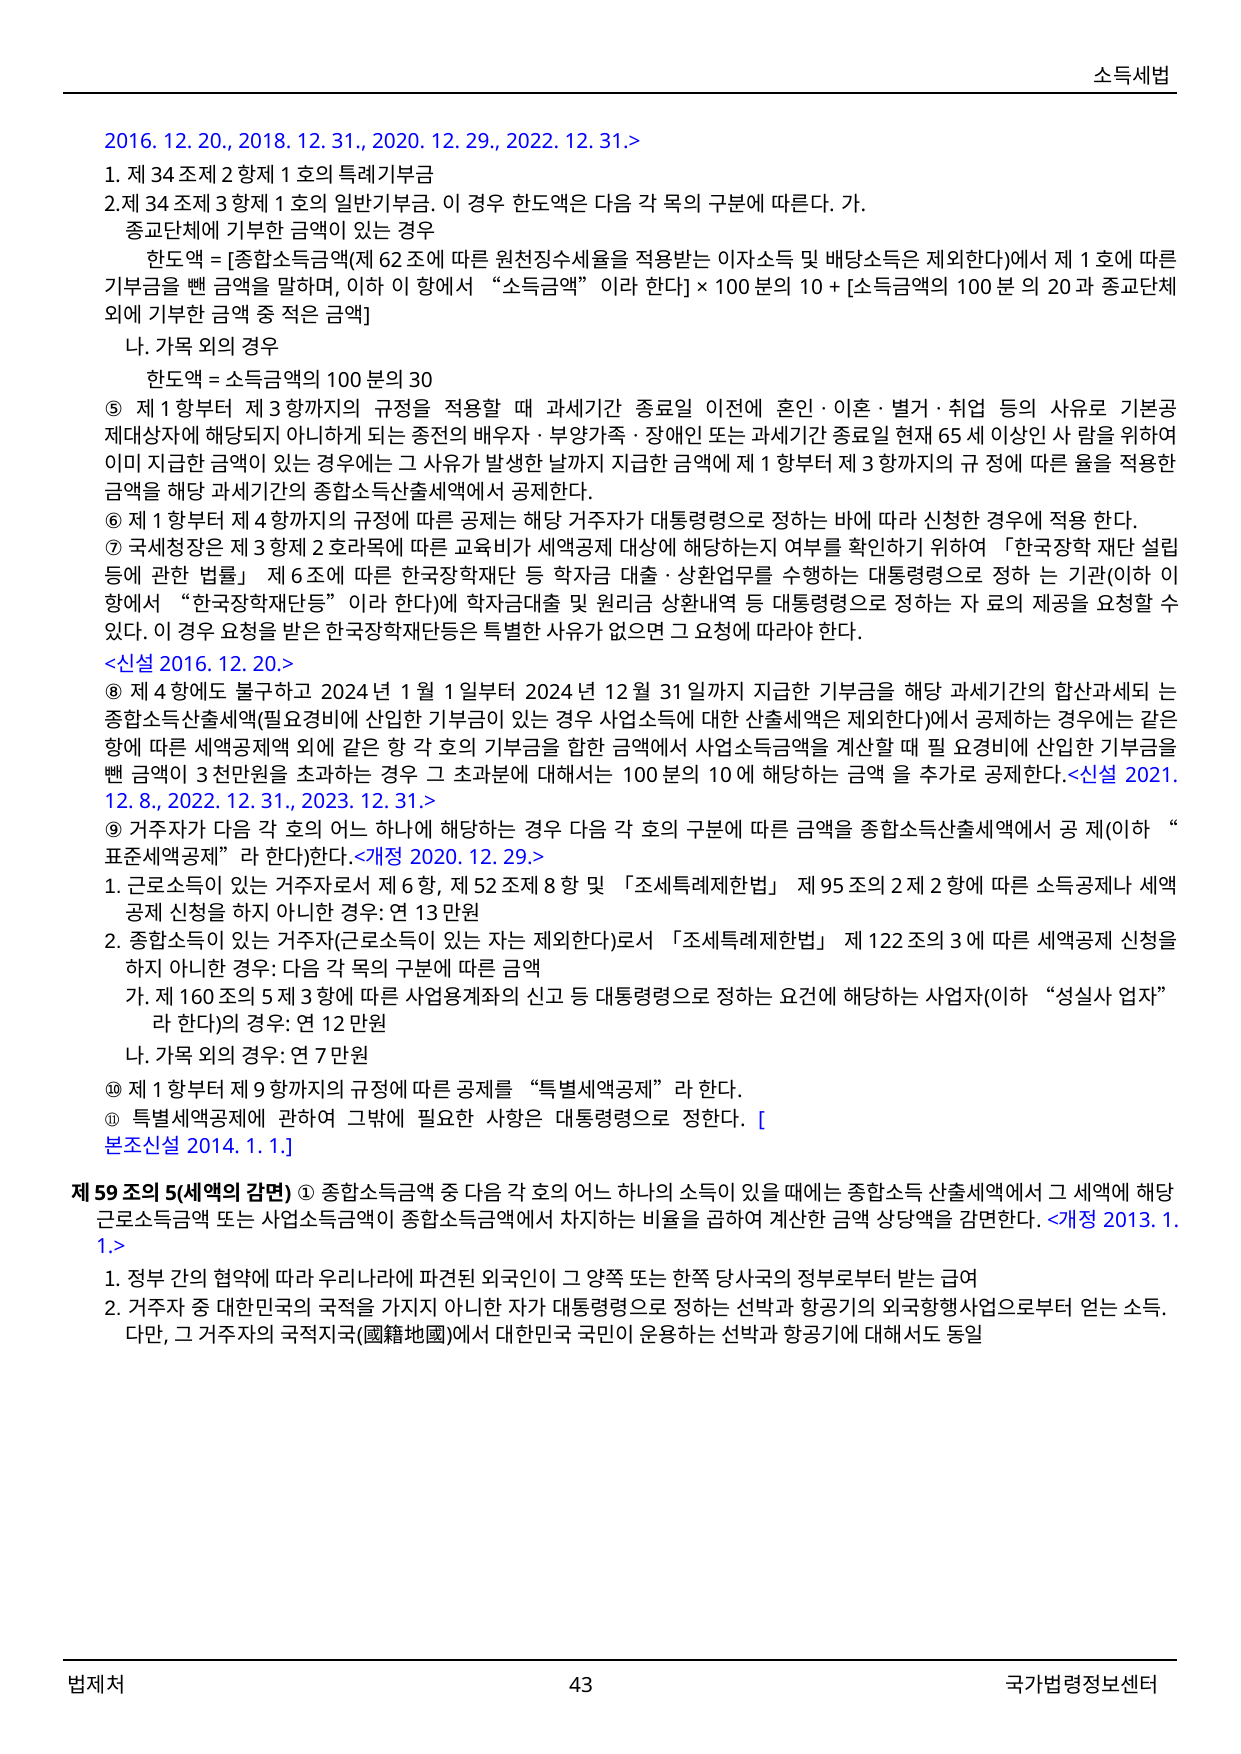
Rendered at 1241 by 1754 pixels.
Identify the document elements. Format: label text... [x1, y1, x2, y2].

text 한도액 = [종합소득금액(제62조에 따른 원천징수세율을 적용받는 이자소득 및 배당소득은 제외한다)에서 제 1호에 따른 기부금을 뺀 금액을 말하며, 이하 이 항에서 “소득금액”이라 한다] × 100분의 10 + [소득금액의 100분 의 20과 종교단체 외에 기부한 금액 중 적은 금액] [104, 245, 1178, 328]
list 거주자 중 대한민국의 국적을 가지지 아니한 자가 대통령령으로 정하는 선박과 항공기의 외국항행사업으로부터 얻는 소득. 다만, 그 거주자의 국적지국(國籍地國)에서 대한민국 국민이 운용하는 선박과 항공기에 대해서도 동일 [104, 1293, 1178, 1349]
text 제59조의5(세액의 감면) ① 종합소득금액 중 다음 각 호의 어느 하나의 소득이 있을 때에는 종합소득 산출세액에서 그 세액에 해당 근로소득금액 또는 사업소득금액이 종합소득금액에서 차지하는 비율을 곱하여 계산한 금액 상당액을 감면한다. <개정 2013. 1. 1.> [71, 1178, 1192, 1260]
list 제34조제2항제1호의 특례기부금 [104, 155, 1192, 189]
text ⑨ 거주자가 다음 각 호의 어느 하나에 해당하는 경우 다음 각 호의 구분에 따른 금액을 종합소득산출세액에서 공 제(이하 “표준세액공제”라 한다)한다.<개정 2020. 12. 29.> [104, 815, 1178, 871]
text 한도액 = 소득금액의 100분의 30 [146, 361, 1192, 394]
text ⑪ 특별세액공제에 관하여 그밖에 필요한 사항은 대통령령으로 정한다. [본조신설 2014. 1. 1.] [104, 1104, 765, 1159]
list 제34조제3항제1호의 일반기부금. 이 경우 한도액은 다음 각 목의 구분에 따른다. 가. 종교단체에 기부한 금액이 있는 경우 [104, 189, 867, 245]
list 근로소득이 있는 거주자로서 제6항, 제52조제8항 및 「조세특례제한법」 제95조의2제2항에 따른 소득공제나 세액 공제 신청을 하지 아니한 경우: 연 13만원 [104, 871, 1178, 927]
text ⑧ 제4항에도 불구하고 2024년 1월 1일부터 2024년 12월 31일까지 지급한 기부금을 해당 과세기간의 합산과세되 는 종합소득산출세액(필요경비에 산입한 기부금이 있는 경우 사업소득에 대한 산출세액은 제외한다)에서 공제하는 경우에는 같은 항에 따른 세액공제액 외에 같은 항 각 호의 기부금을 합한 금액에서 사업소득금액을 계산할 때 필 요경비에 산입한 기부금을 뺀 금액이 3천만원을 초과하는 경우 그 초과분에 대해서는 100분의 10에 해당하는 금액 을 추가로 공제한다.<신설 2021. 12. 8., 2022. 12. 31., 2023. 12. 31.> [104, 677, 1178, 815]
text 나. 가목 외의 경우 [125, 328, 1192, 361]
text ⑩ 제1항부터 제9항까지의 규정에 따른 공제를 “특별세액공제”라 한다. [104, 1071, 1192, 1104]
list 종합소득이 있는 거주자(근로소득이 있는 자는 제외한다)로서 「조세특례제한법」 제122조의3에 따른 세액공제 신청을 하지 아니한 경우: 다음 각 목의 구분에 따른 금액 [104, 927, 1178, 982]
text <신설 2016. 12. 20.> [104, 645, 1192, 677]
text 2016. 12. 20., 2018. 12. 31., 2020. 12. 29., 2022. 12. 31.> [104, 121, 1192, 155]
text 가. 제160조의5제3항에 따른 사업용계좌의 신고 등 대통령령으로 정하는 요건에 해당하는 사업자(이하 “성실사 업자”라 한다)의 경우: 연 12만원 [125, 982, 1178, 1038]
list 정부 간의 협약에 따라 우리나라에 파견된 외국인이 그 양쪽 또는 한쪽 당사국의 정부로부터 받는 급여 [104, 1260, 1192, 1292]
text ⑥ 제1항부터 제4항까지의 규정에 따른 공제는 해당 거주자가 대통령령으로 정하는 바에 따라 신청한 경우에 적용 한다. [104, 506, 1178, 534]
text ⑤ 제1항부터 제3항까지의 규정을 적용할 때 과세기간 종료일 이전에 혼인ㆍ이혼ㆍ별거ㆍ취업 등의 사유로 기본공 제대상자에 해당되지 아니하게 되는 종전의 배우자ㆍ부양가족ㆍ장애인 또는 과세기간 종료일 현재 65세 이상인 사 람을 위하여 이미 지급한 금액이 있는 경우에는 그 사유가 발생한 날까지 지급한 금액에 제1항부터 제3항까지의 규 정에 따른 율을 적용한 금액을 해당 과세기간의 종합소득산출세액에서 공제한다. [104, 394, 1178, 506]
text ⑦ 국세청장은 제3항제2호라목에 따른 교육비가 세액공제 대상에 해당하는지 여부를 확인하기 위하여 「한국장학 재단 설립 등에 관한 법률」 제6조에 따른 한국장학재단 등 학자금 대출ㆍ상환업무를 수행하는 대통령령으로 정하 는 기관(이하 이 항에서 “한국장학재단등”이라 한다)에 학자금대출 및 원리금 상환내역 등 대통령령으로 정하는 자 료의 제공을 요청할 수 있다. 이 경우 요청을 받은 한국장학재단등은 특별한 사유가 없으면 그 요청에 따라야 한다. [104, 534, 1180, 645]
text 나. 가목 외의 경우: 연 7만원 [125, 1038, 1192, 1071]
